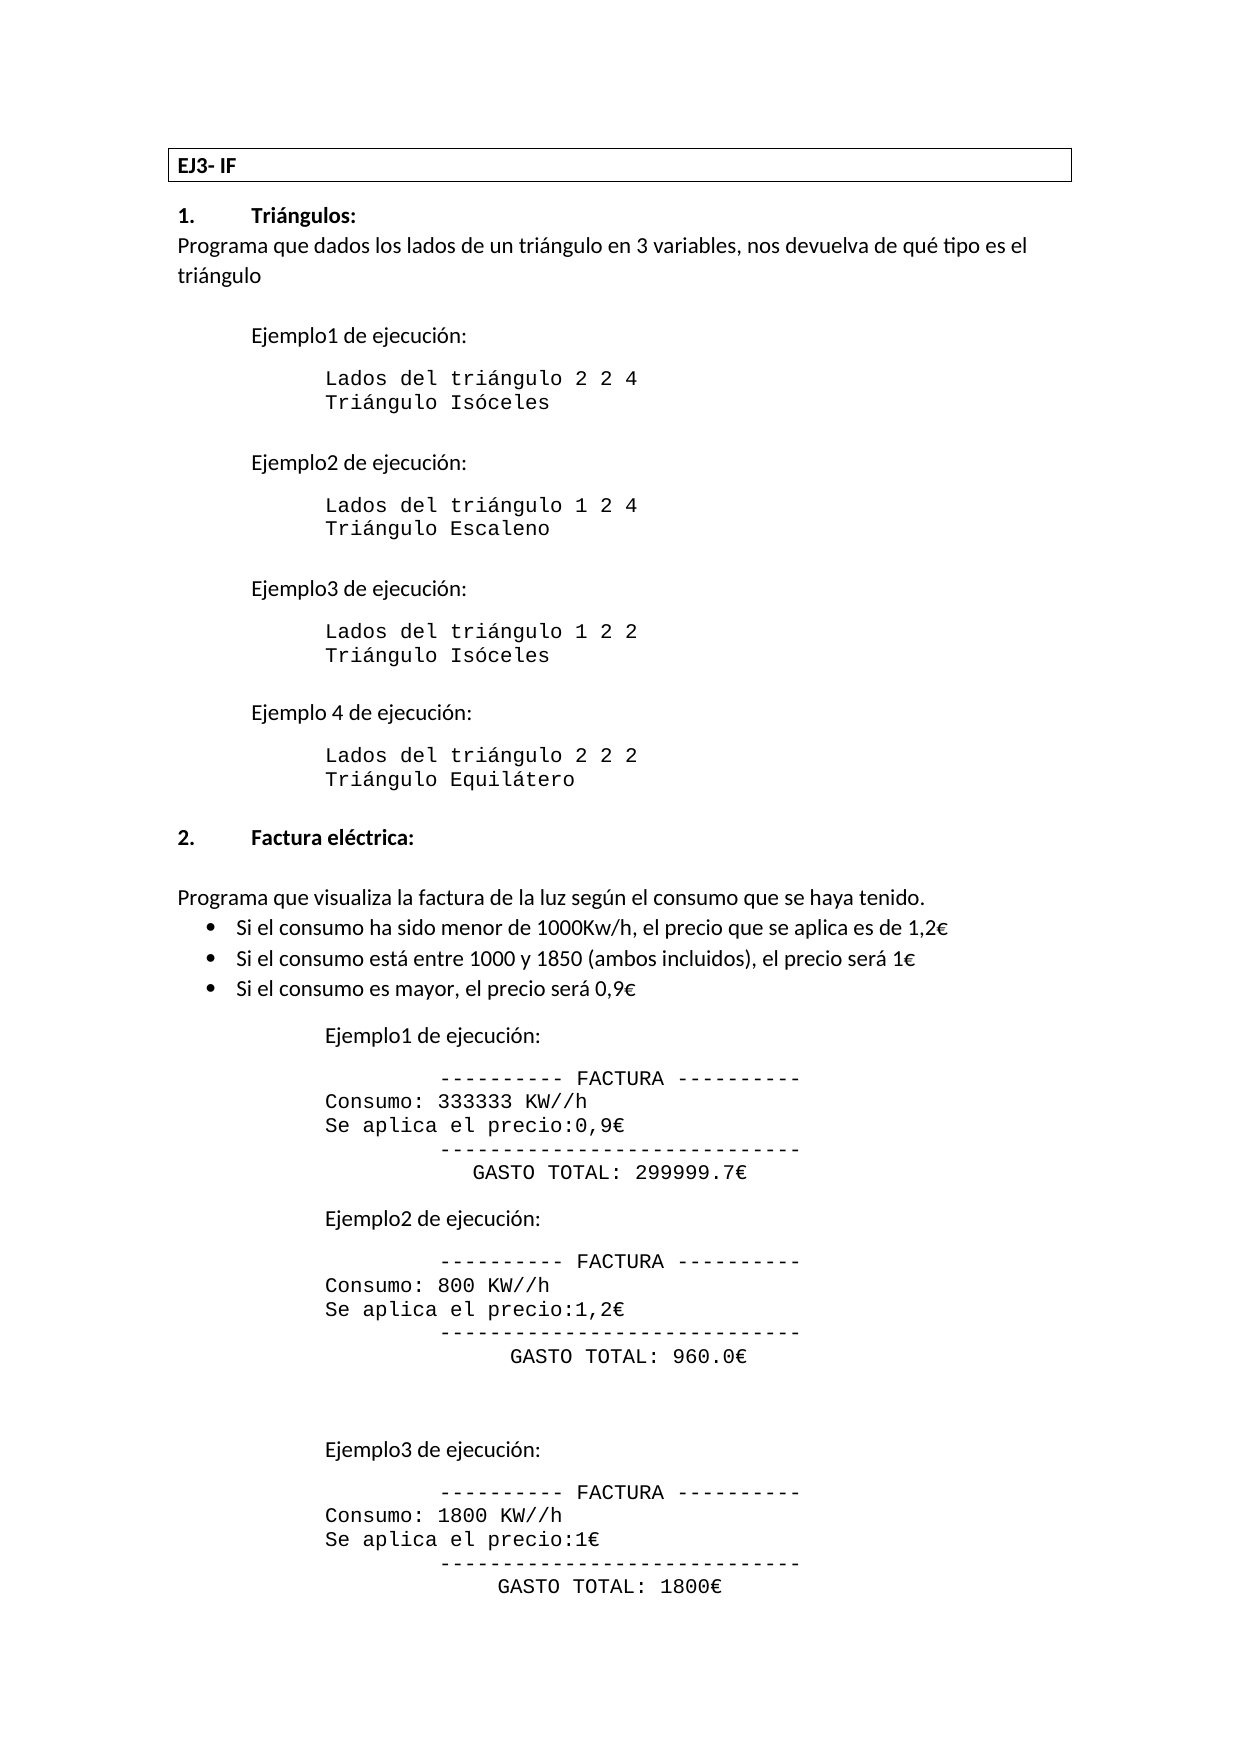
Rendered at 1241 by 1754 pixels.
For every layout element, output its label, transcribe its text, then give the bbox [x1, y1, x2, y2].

list Programa que visualiza la factura de la luz según el consumo que se haya tenido. [177, 883, 1063, 911]
list Ejemplo2 de ejecución: [251, 448, 1063, 476]
text EJ3- IF [169, 149, 1071, 181]
text ----------------------------- [177, 1322, 1063, 1346]
text Lados del triángulo 1 2 4 [325, 495, 1063, 518]
list Triángulo Isóceles [325, 392, 1063, 416]
list Si el consumo es mayor, el precio será 0,9€ [207, 974, 1063, 1002]
text Ejemplo3 de ejecución: [325, 1435, 1063, 1463]
text Consumo: 333333 KW//h [325, 1091, 1063, 1115]
text GASTO TOTAL: 299999.7€ [472, 1162, 1063, 1186]
text Ejemplo1 de ejecución: [325, 1021, 1063, 1049]
text Triángulo Isóceles [325, 644, 1063, 668]
text GASTO TOTAL: 960.0€ [472, 1346, 1063, 1369]
list Ejemplo3 de ejecución: [251, 574, 1063, 602]
text Lados del triángulo 2 2 2 [325, 745, 1063, 769]
list Triángulo Escaleno [325, 518, 1063, 542]
text Lados del triángulo 2 2 4 [325, 368, 1063, 392]
text Se aplica el precio:0,9€ [325, 1115, 1063, 1138]
list Si el consumo está entre 1000 y 1850 (ambos incluidos), el precio será 1€ [207, 944, 1063, 972]
text Se aplica el precio:1,2€ [325, 1298, 1063, 1322]
text GASTO TOTAL: 1800€ [472, 1576, 1063, 1600]
text ----------------------------- [177, 1553, 1063, 1576]
text Ejemplo2 de ejecución: [325, 1204, 1063, 1232]
list Ejemplo1 de ejecución: [251, 322, 1063, 349]
text Se aplica el precio:1€ [325, 1529, 1063, 1553]
text ---------- FACTURA ---------- [177, 1251, 1063, 1275]
text ----------------------------- [177, 1138, 1063, 1162]
list Ejemplo 4 de ejecución: [251, 698, 1063, 726]
text ---------- FACTURA ---------- [177, 1068, 1063, 1091]
text Lados del triángulo 1 2 2 [325, 621, 1063, 644]
list Triángulos: [177, 201, 1063, 229]
list Programa que dados los lados de un triángulo en 3 variables, nos devuelva de qué tipo es el triángulo [177, 231, 1063, 289]
list Factura eléctrica: [177, 823, 1063, 851]
list Si el consumo ha sido menor de 1000Kw/h, el precio que se aplica es de 1,2€ [207, 913, 1063, 941]
text ---------- FACTURA ---------- [177, 1482, 1063, 1505]
text Consumo: 800 KW//h [325, 1275, 1063, 1298]
text Triángulo Equilátero [325, 769, 1063, 793]
text Consumo: 1800 KW//h [325, 1505, 1063, 1529]
